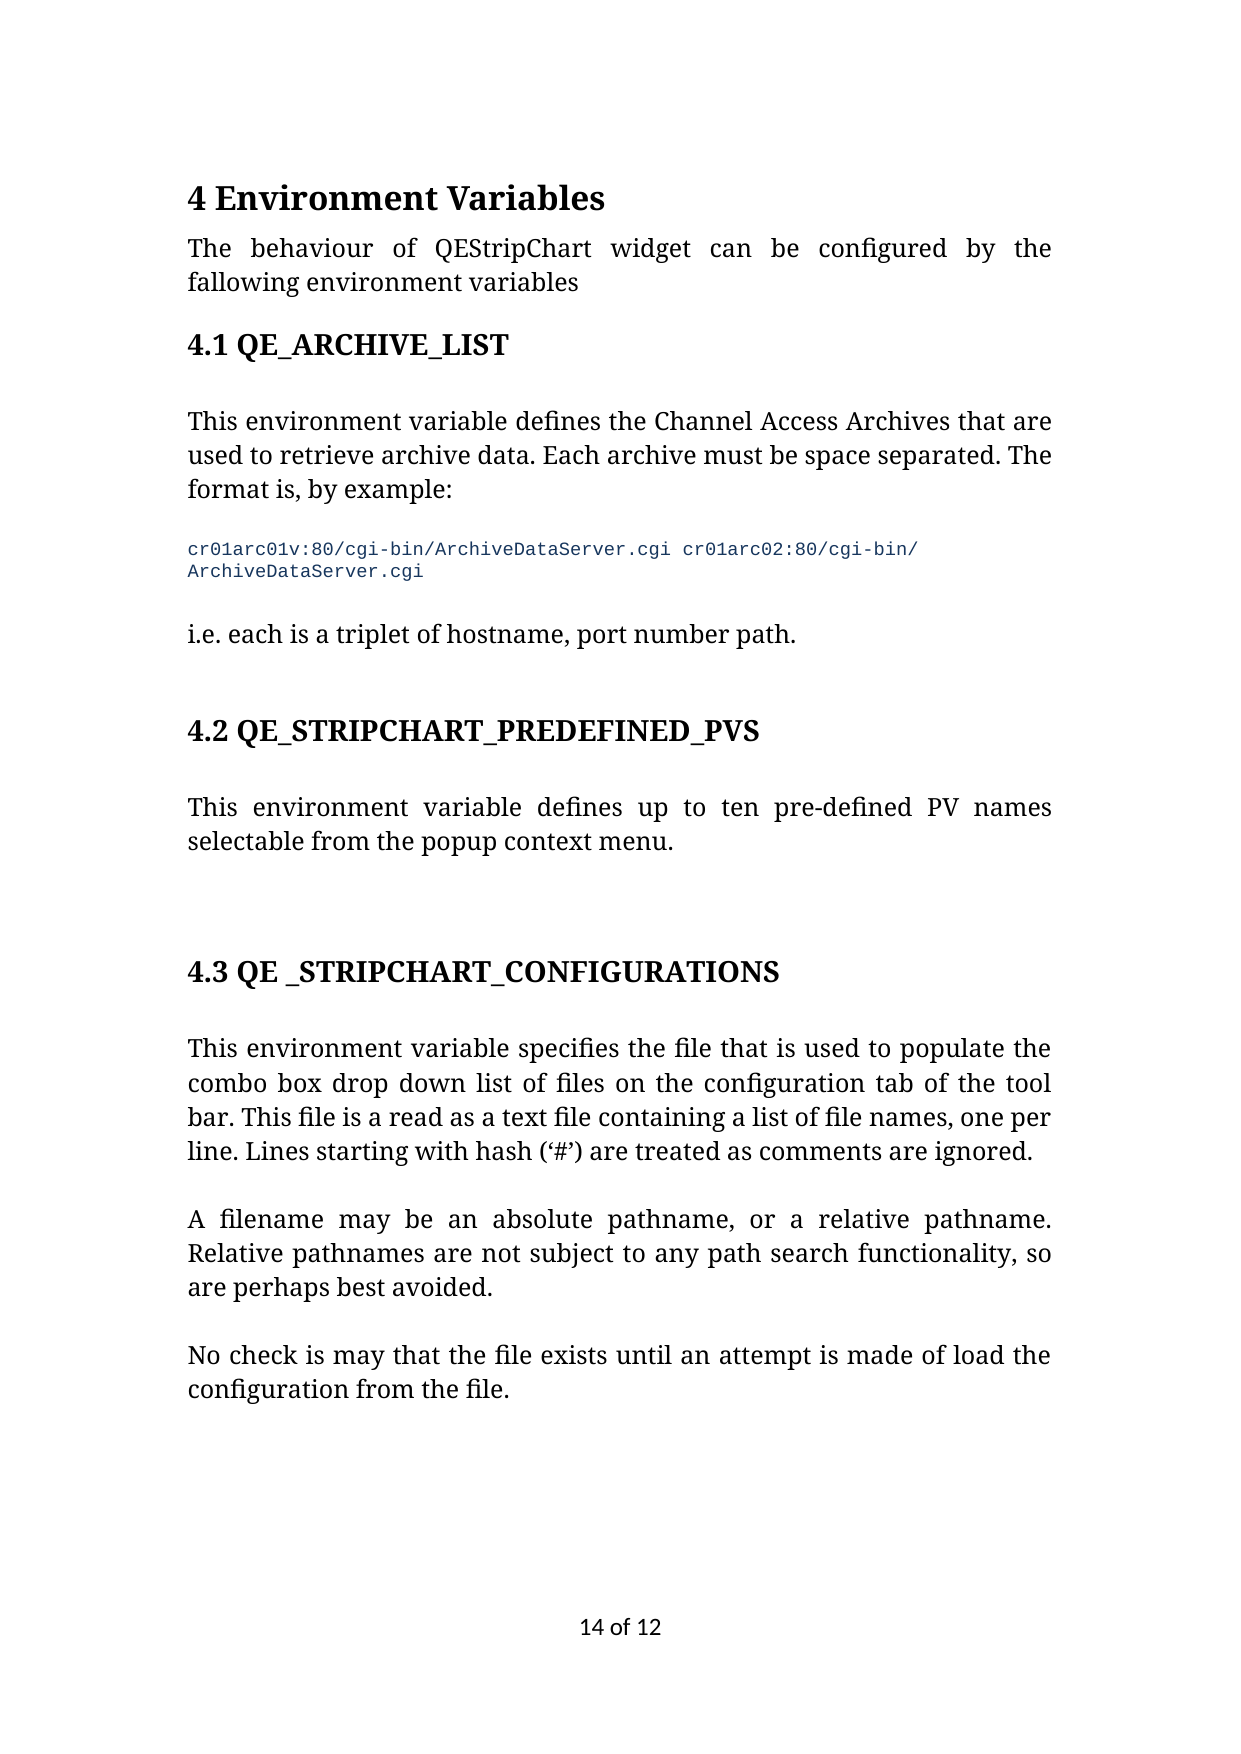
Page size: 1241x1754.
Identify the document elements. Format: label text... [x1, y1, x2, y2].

text i.e. each is a triplet of hostname, port number path. [187, 617, 1053, 651]
subtitle QE_ARCHIVE_LIST [187, 324, 1053, 364]
text The behaviour of QEStripChart widget can be configured by the fallowing environment variables [187, 231, 1053, 299]
subtitle Environment Variables [187, 175, 1053, 220]
text This environment variable defines the Channel Access Archives that are used to retrieve archive data. Each archive must be space separated. The format is, by example: [187, 404, 1053, 506]
text This environment variable defines up to ten pre-defined PV names selectable from the popup context menu. [187, 790, 1053, 858]
subtitle QE _STRIPCHART_CONFIGURATIONS [187, 951, 1053, 991]
text cr01arc01v:80/cgi-bin/ArchiveDataServer.cgi cr01arc02:80/cgi-bin/ArchiveDataServer.cgi [187, 540, 1053, 583]
text A filename may be an absolute pathname, or a relative pathname. Relative pathnames are not subject to any path search functionality, so are perhaps best avoided. [187, 1201, 1053, 1304]
text This environment variable specifies the file that is used to populate the combo box drop down list of files on the configuration tab of the tool bar. This file is a read as a text file containing a list of file names, one per line. Lines starting with hash (‘#’) are treated as comments are ignored. [187, 1031, 1053, 1167]
subtitle QE_STRIPCHART_PREDEFINED_PVS [187, 710, 1053, 749]
text No check is may that the file exists until an attempt is made of load the configuration from the file. [187, 1338, 1053, 1406]
